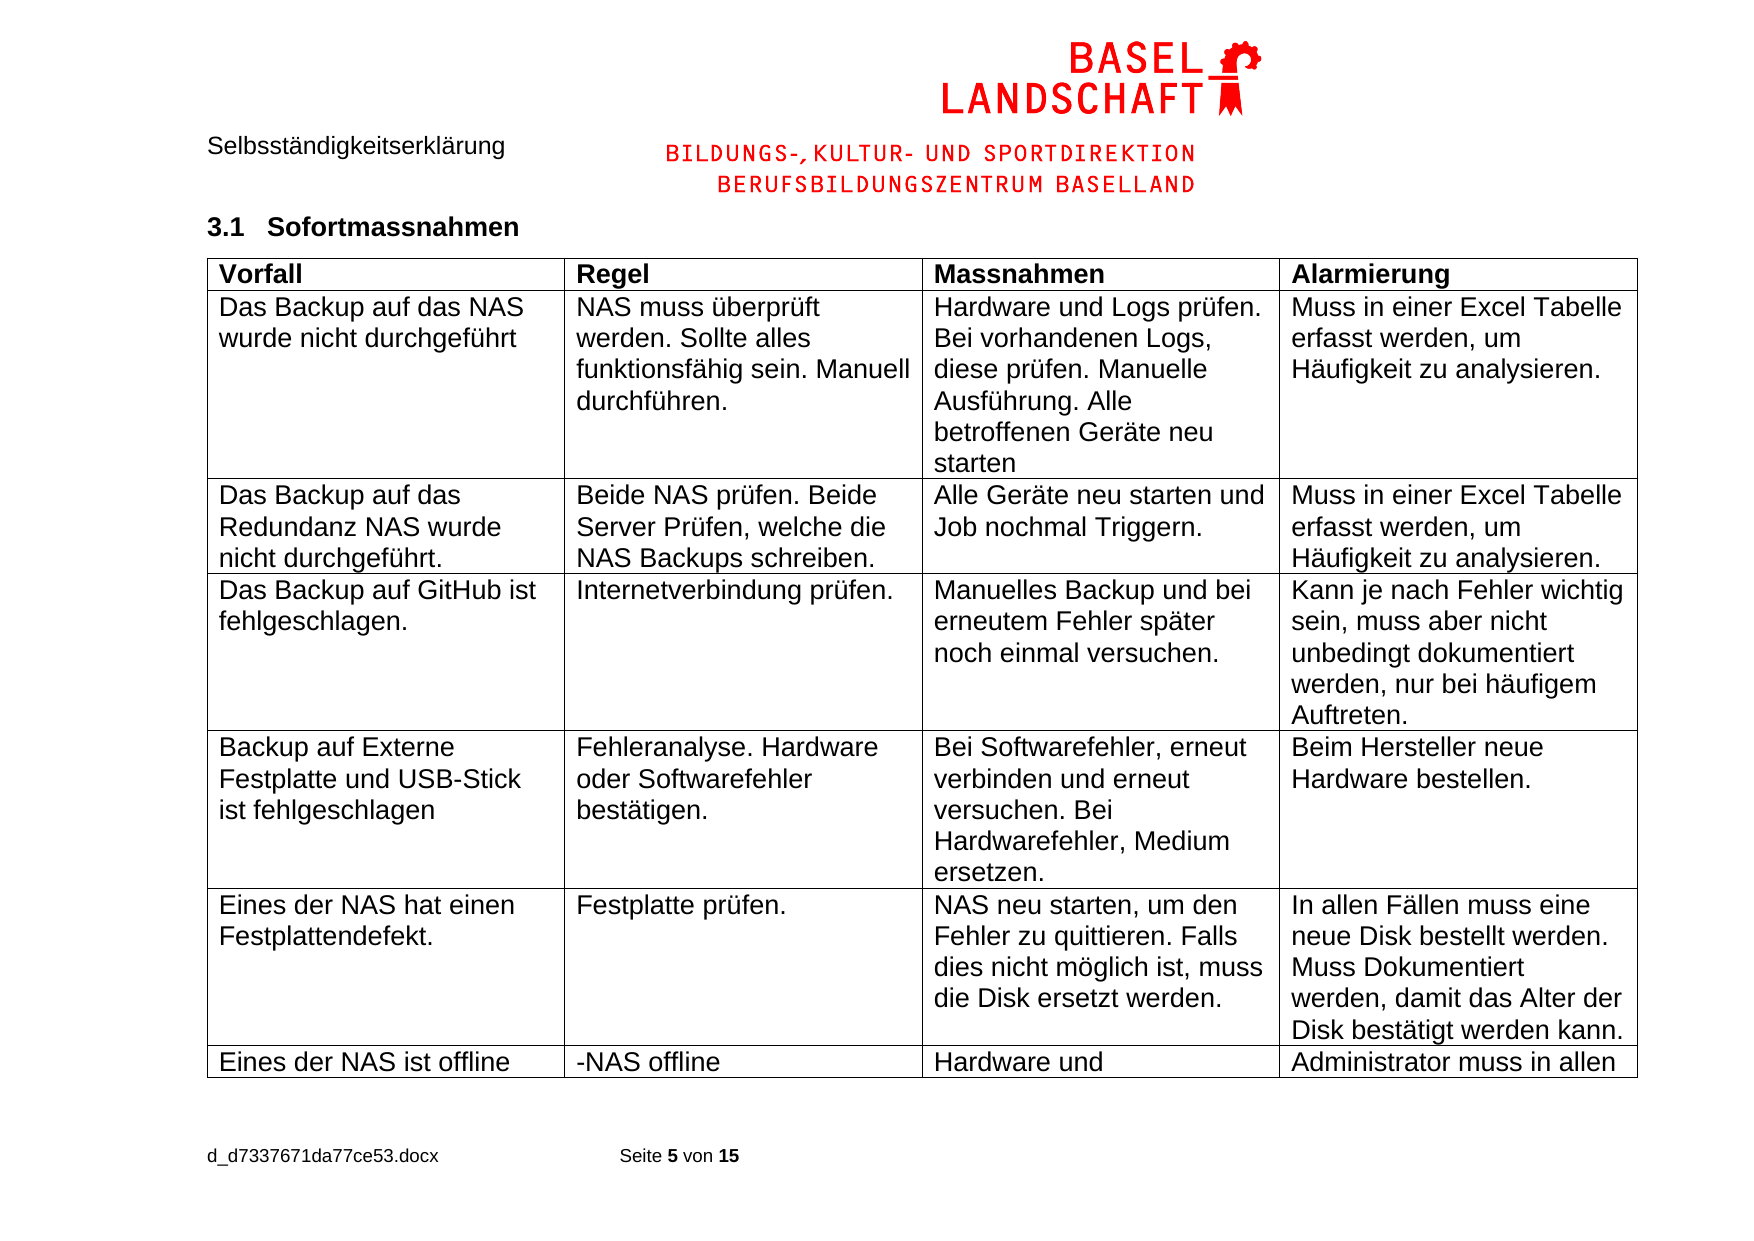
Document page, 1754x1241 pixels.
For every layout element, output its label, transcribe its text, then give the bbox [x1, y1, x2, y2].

table_cell Bei Softwarefehler, erneut verbinden und erneut versuchen. Bei Hardwarefehler, Medium ersetzen. [923, 731, 1279, 888]
table_cell Kann je nach Fehler wichtig sein, muss aber nicht unbedingt dokumentiert werden, nur bei häufigem Auftreten. [1280, 574, 1637, 730]
table_cell Muss in einer Excel Tabelle erfasst werden, um Häufigkeit zu analysieren. [1280, 291, 1637, 478]
table_cell NAS muss überprüft werden. Sollte alles funktionsfähig sein. Manuell durchführen. [565, 291, 922, 478]
table_header Vorfall [208, 259, 564, 290]
table_header Alarmierung [1280, 259, 1637, 290]
table_header Regel [565, 259, 922, 290]
table_cell Das Backup auf GitHub ist fehlgeschlagen. [208, 574, 564, 730]
table_cell In allen Fällen muss eine neue Disk bestellt werden. Muss Dokumentiert werden, damit das Alter der Disk bestätigt werden kann. [1280, 889, 1637, 1045]
table_cell Hardware und Verbindungen prüfen. NAS einschalten und auf Defekte untersuchen. NAS startet nicht -> Neue Hardware bestellen. [923, 1046, 1279, 1077]
table_cell NAS neu starten, um den Fehler zu quittieren. Falls dies nicht möglich ist, muss die Disk ersetzt werden. [923, 889, 1279, 1045]
table_cell Das Backup auf das Redundanz NAS wurde nicht durchgeführt. [208, 479, 564, 573]
table_cell Administrator muss in allen Fällen umgehend informiert werden. [1280, 1046, 1637, 1077]
table_cell Fehleranalyse. Hardware oder Softwarefehler bestätigen. [565, 731, 922, 888]
table_cell -NAS offline -NAS ausgeschaltet [565, 1046, 922, 1077]
subtitle Sofortmassnahmen [207, 211, 1636, 242]
table_cell Eines der NAS hat einen Festplattendefekt. [208, 889, 564, 1045]
table_cell Beim Hersteller neue Hardware bestellen. [1280, 731, 1637, 888]
table_cell Muss in einer Excel Tabelle erfasst werden, um Häufigkeit zu analysieren. [1280, 479, 1637, 573]
table_cell Backup auf Externe Festplatte und USB-Stick ist fehlgeschlagen [208, 731, 564, 888]
table_cell Festplatte prüfen. [565, 889, 922, 1045]
table_cell Beide NAS prüfen. Beide Server Prüfen, welche die NAS Backups schreiben. [565, 479, 922, 573]
table_cell Alle Geräte neu starten und Job nochmal Triggern. [923, 479, 1279, 573]
table_cell Manuelles Backup und bei erneutem Fehler später noch einmal versuchen. [923, 574, 1279, 730]
table_cell Eines der NAS ist offline oder gar ausgeschaltet. [208, 1046, 564, 1077]
table_cell Internetverbindung prüfen. [565, 574, 922, 730]
picture [664, 41, 1262, 198]
table_cell Hardware und Logs prüfen. Bei vorhandenen Logs, diese prüfen. Manuelle Ausführung. Alle betroffenen Geräte neu starten [923, 291, 1279, 478]
table_cell Das Backup auf das NAS wurde nicht durchgeführt [208, 291, 564, 478]
table_header Massnahmen [923, 259, 1279, 290]
